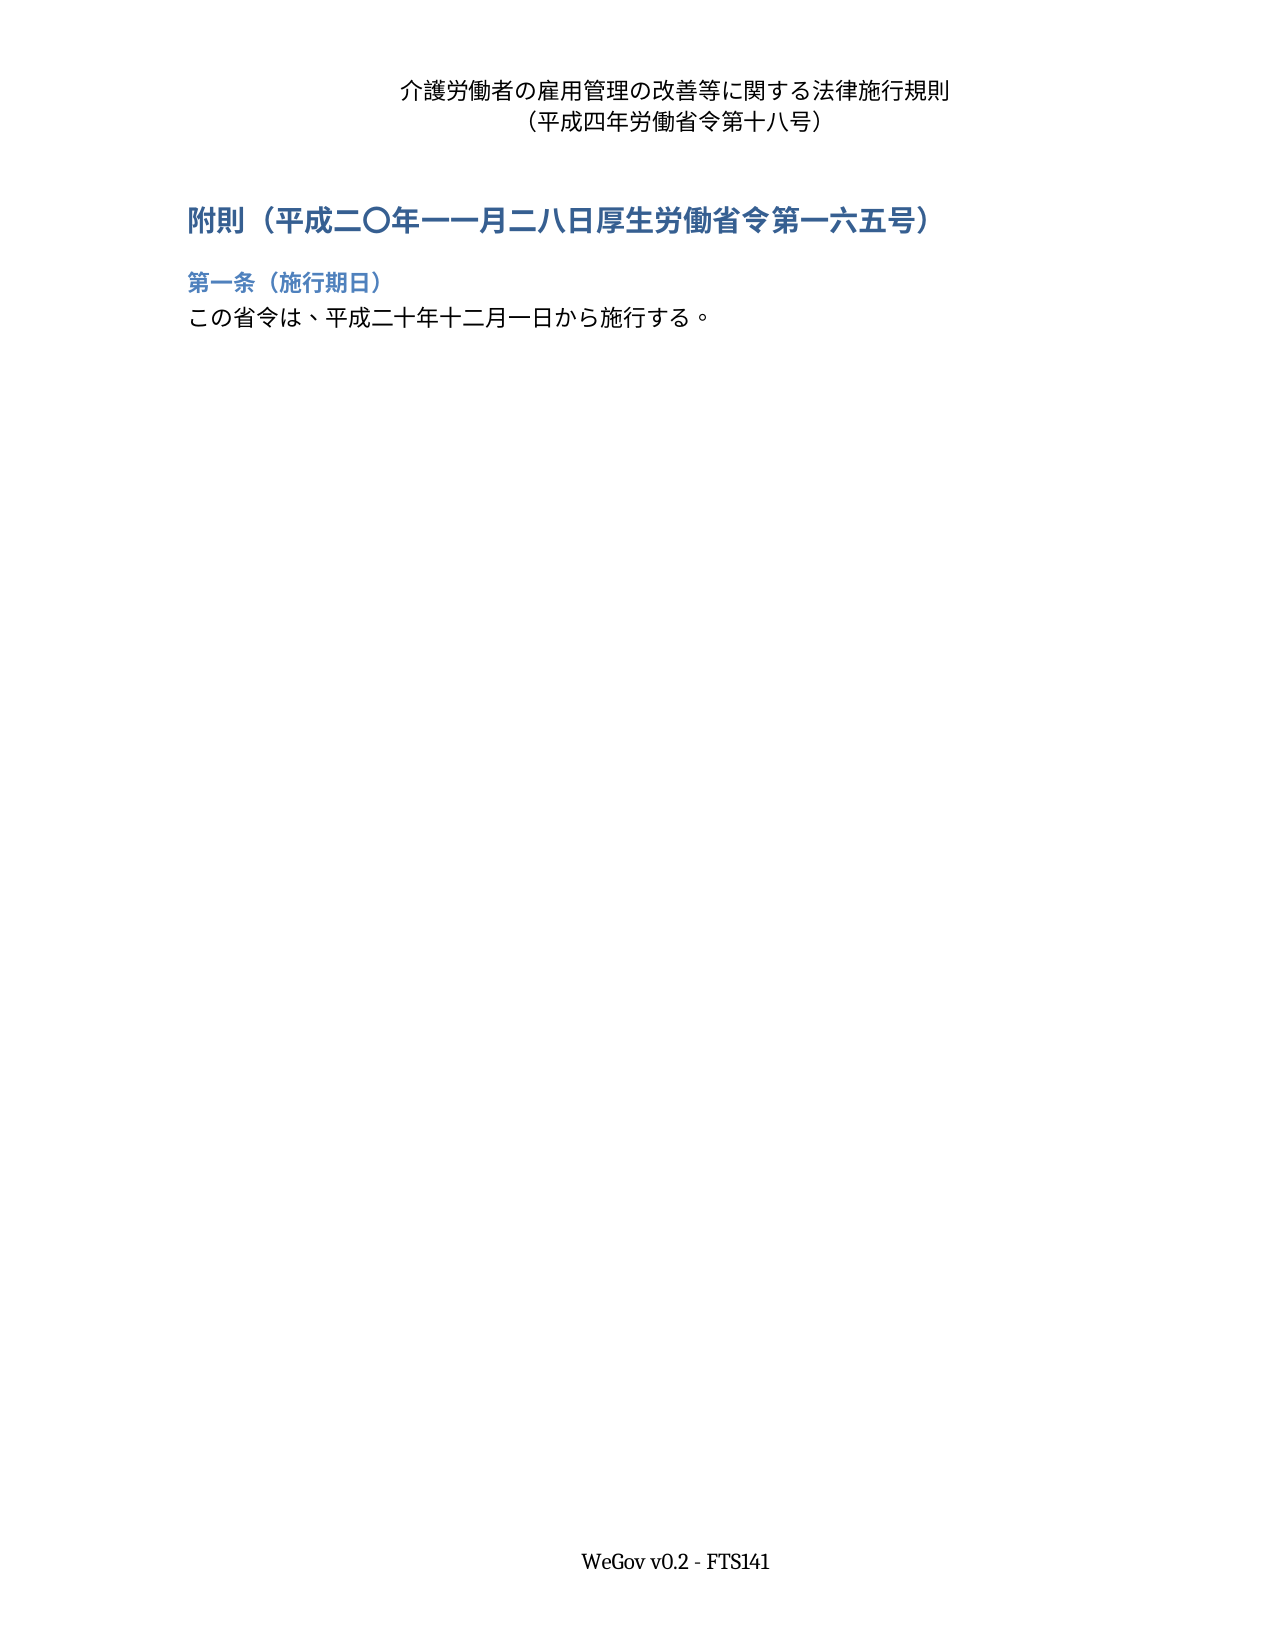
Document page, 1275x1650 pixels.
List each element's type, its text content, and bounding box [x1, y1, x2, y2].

text この省令は、平成二十年十二月一日から施行する。 [187, 302, 1087, 334]
subtitle 第一条（施行期日） [187, 266, 1087, 298]
subtitle 附則（平成二〇年一一月二八日厚生労働省令第一六五号） [187, 200, 1087, 240]
